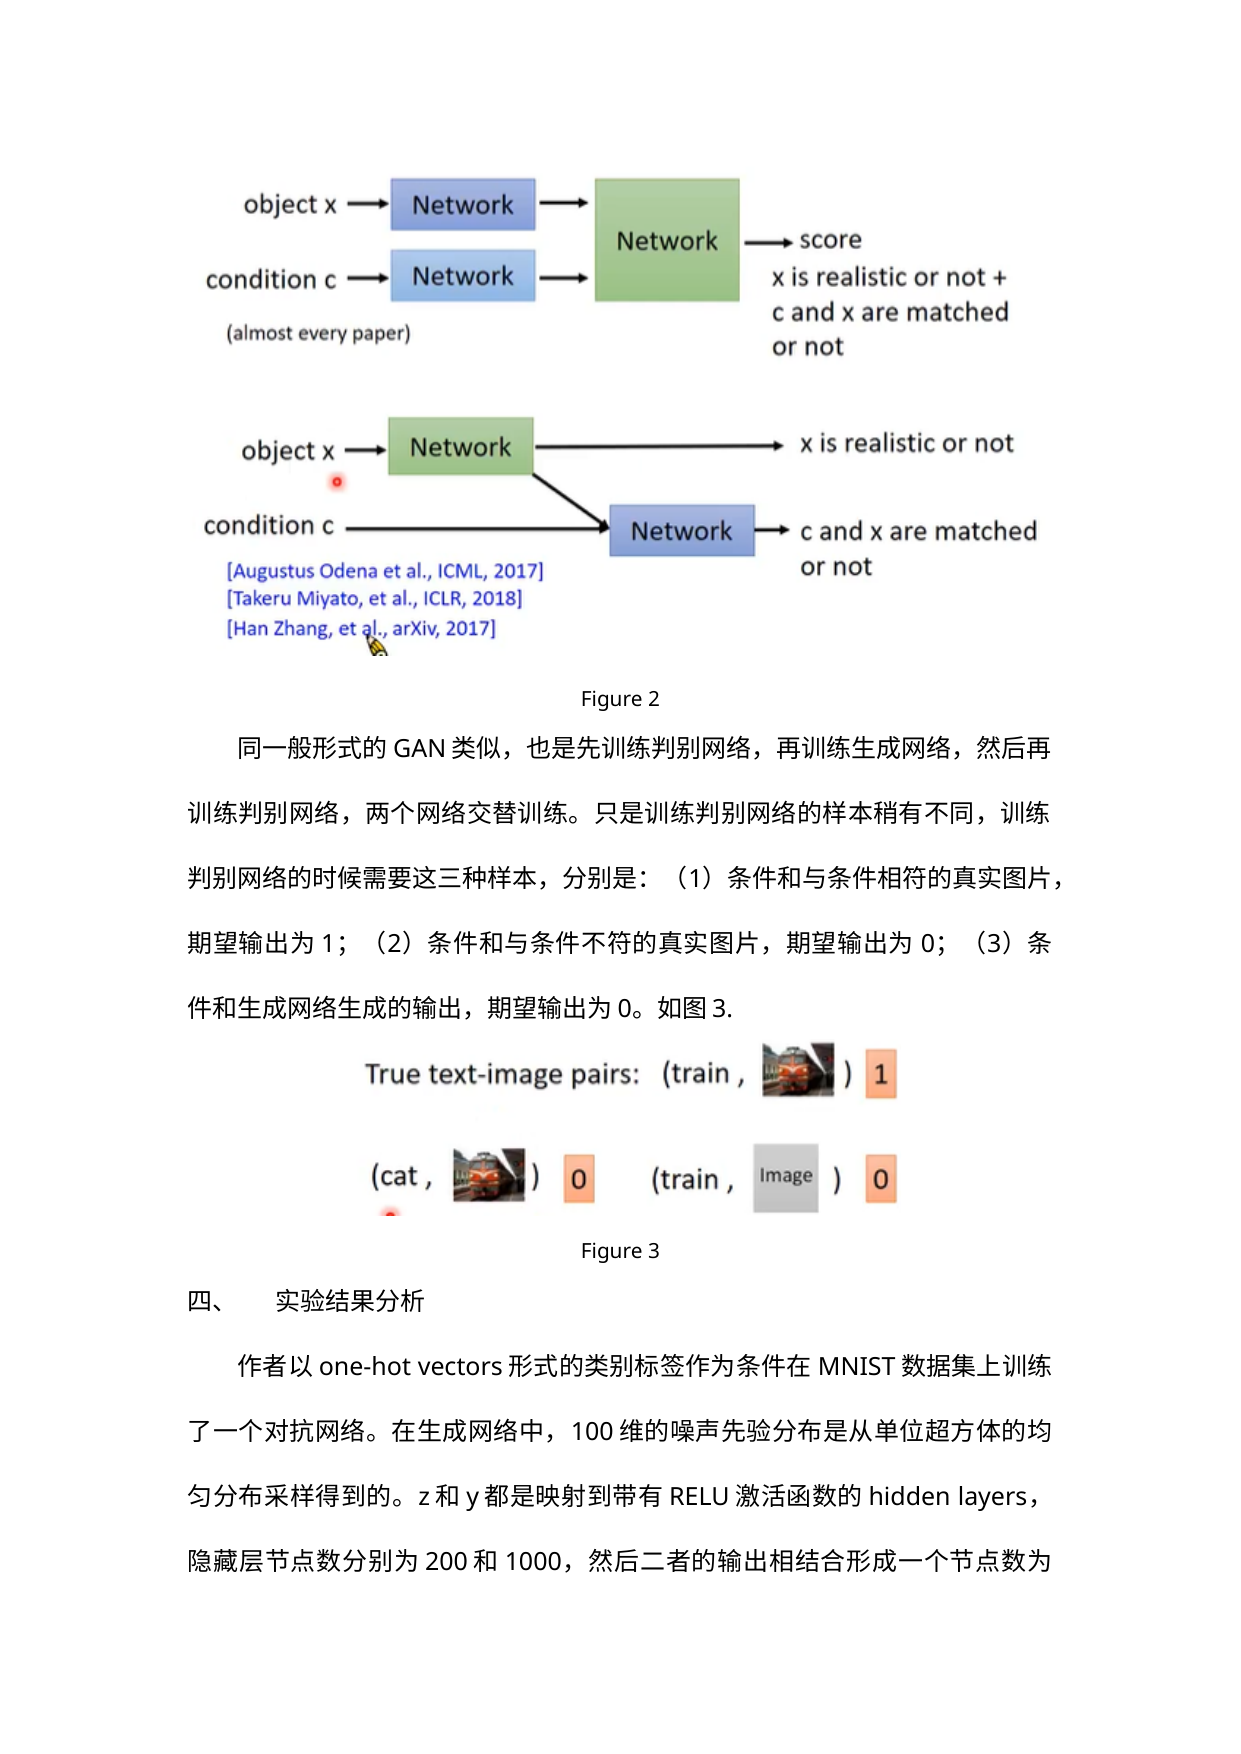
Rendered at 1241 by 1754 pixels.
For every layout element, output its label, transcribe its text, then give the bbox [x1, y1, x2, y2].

text 同一般形式的GAN类似，也是先训练判别网络，再训练生成网络，然后再训练判别网络，两个网络交替训练。只是训练判别网络的样本稍有不同，训练判别网络的时候需要这三种样本，分别是：（1）条件和与条件相符的真实图片，期望输出为1；（2）条件和与条件不符的真实图片，期望输出为0；（3）条件和生成网络生成的输出，期望输出为0。如图3. [187, 714, 1053, 1039]
text Figure 2 [187, 682, 1053, 714]
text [187, 1332, 1053, 1592]
list 实验结果分析 [187, 1267, 1053, 1332]
text Figure 3 [187, 1234, 1053, 1267]
picture [338, 1039, 902, 1216]
picture [187, 162, 1053, 656]
